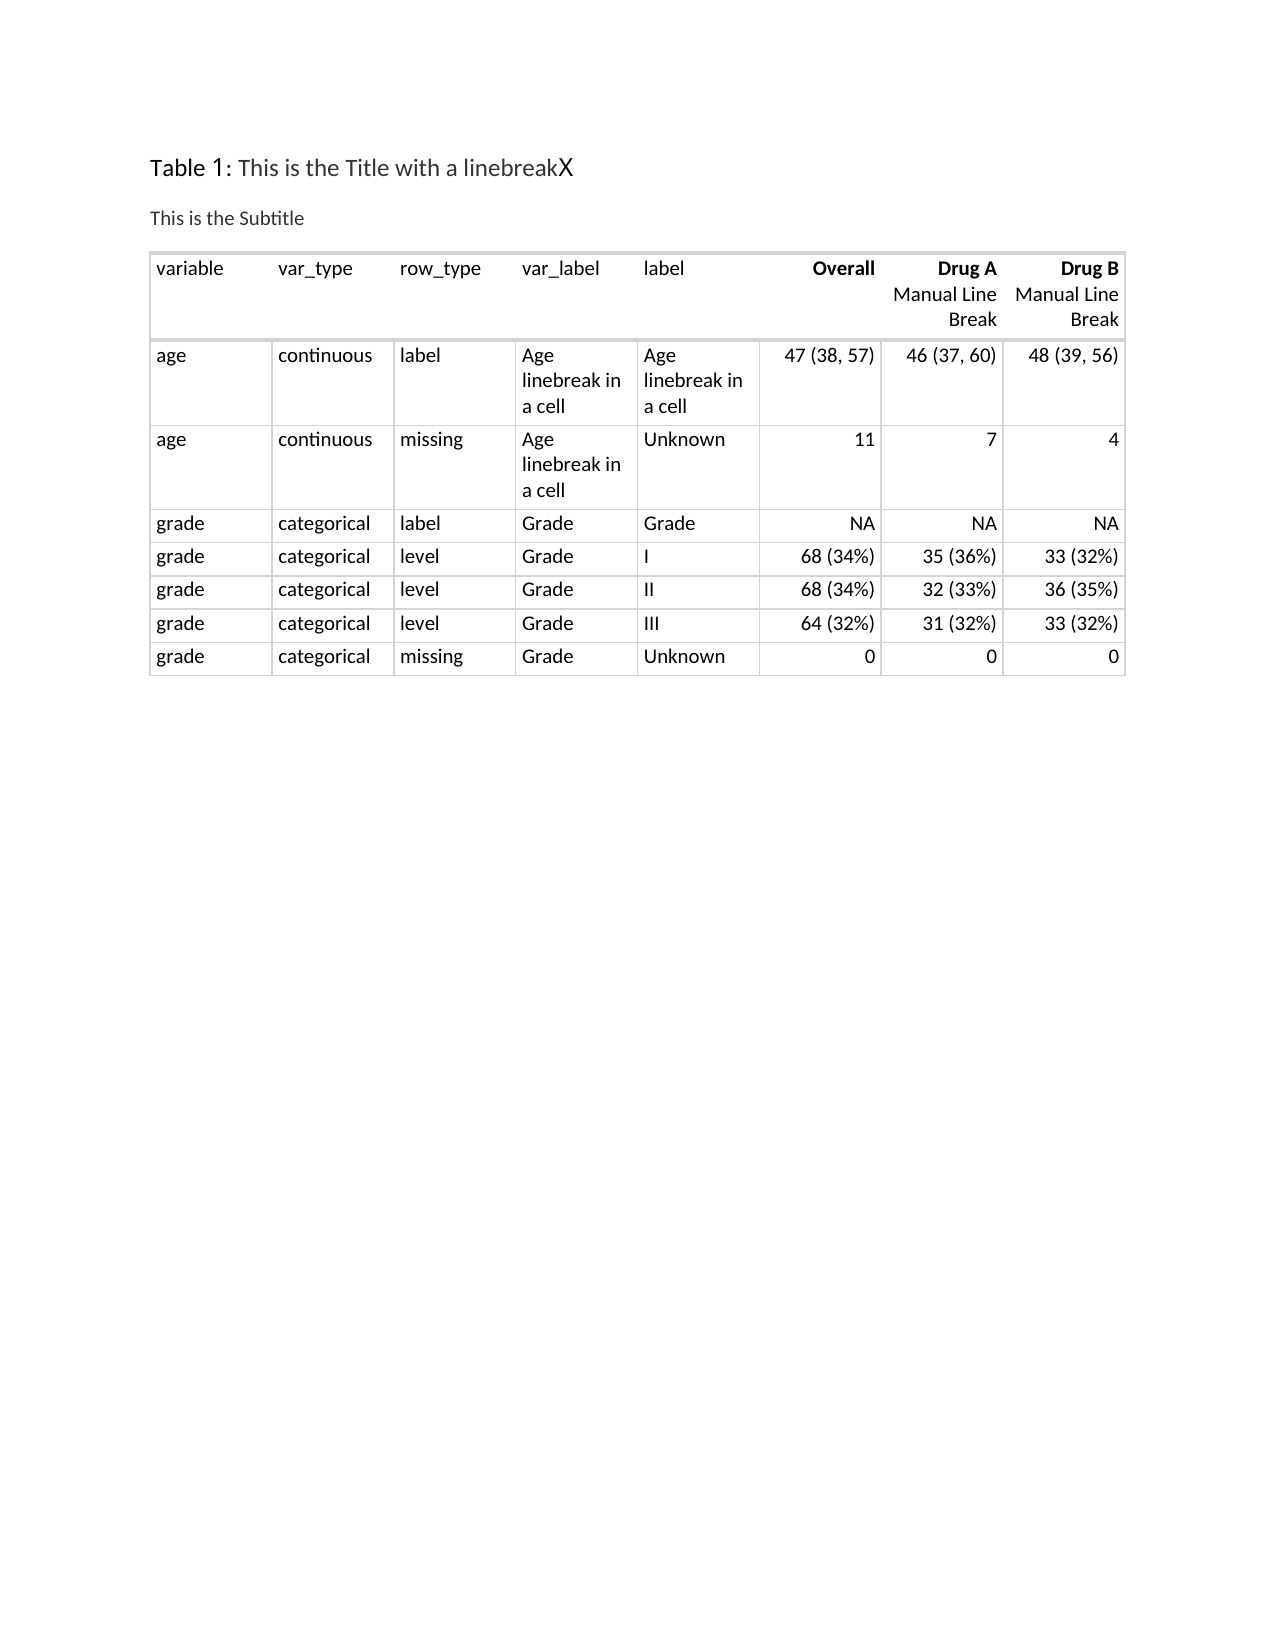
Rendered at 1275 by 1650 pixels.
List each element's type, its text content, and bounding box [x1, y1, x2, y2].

table_header Drug A Manual Line Break [881, 255, 1003, 338]
table_cell 0 [882, 643, 1002, 675]
table_cell NA [760, 510, 880, 542]
table_cell 46 (37, 60) [882, 342, 1002, 424]
table_cell III [638, 610, 759, 641]
table_cell 33 (32%) [1004, 610, 1124, 641]
table_cell Unknown [638, 643, 759, 675]
table_cell continuous [273, 342, 393, 424]
table_cell categorical [273, 543, 393, 575]
table_cell missing [395, 426, 515, 508]
table_cell Age linebreak in a cell [516, 342, 637, 424]
table_cell Age linebreak in a cell [638, 342, 759, 424]
table_cell categorical [273, 510, 393, 542]
table_cell Grade [516, 510, 637, 542]
table_header variable [151, 255, 272, 338]
table_cell Grade [638, 510, 759, 542]
table_cell age [151, 342, 271, 424]
table_cell 7 [882, 426, 1002, 508]
table_cell I [638, 543, 759, 575]
table_cell level [395, 577, 515, 608]
table_cell Grade [516, 543, 637, 575]
table_cell 31 (32%) [882, 610, 1002, 641]
table_header label [638, 255, 759, 338]
table_header Drug B Manual Line Break [1003, 255, 1124, 338]
table_cell 0 [760, 643, 880, 675]
table_cell II [638, 577, 759, 608]
table_cell 33 (32%) [1004, 543, 1124, 575]
table_cell grade [151, 510, 271, 542]
table_cell 11 [760, 426, 880, 508]
table_cell 64 (32%) [760, 610, 880, 641]
table_cell grade [151, 643, 271, 675]
table_cell NA [1004, 510, 1124, 542]
table_cell 32 (33%) [882, 577, 1002, 608]
table_cell NA [882, 510, 1002, 542]
table_header Overall [759, 255, 881, 338]
table_cell categorical [273, 577, 393, 608]
table_cell Unknown [638, 426, 759, 508]
table_cell 4 [1004, 426, 1124, 508]
table_header row_type [394, 255, 516, 338]
table_header var_type [272, 255, 394, 338]
table_cell label [395, 342, 515, 424]
table_cell categorical [273, 643, 393, 675]
table_cell Age linebreak in a cell [516, 426, 637, 508]
table_cell 48 (39, 56) [1004, 342, 1124, 424]
table_cell 35 (36%) [882, 543, 1002, 575]
table_cell Grade [516, 643, 637, 675]
table_cell categorical [273, 610, 393, 641]
table_header var_label [516, 255, 637, 338]
table_cell 0 [1004, 643, 1124, 675]
table_cell 68 (34%) [760, 577, 880, 608]
table_cell grade [151, 610, 271, 641]
table_cell continuous [273, 426, 393, 508]
table_cell 47 (38, 57) [760, 342, 880, 424]
table_cell grade [151, 577, 271, 608]
table_cell missing [395, 643, 515, 675]
table_cell label [395, 510, 515, 542]
table_cell age [151, 426, 271, 508]
table_cell grade [151, 543, 271, 575]
table_cell level [395, 543, 515, 575]
table_cell 36 (35%) [1004, 577, 1124, 608]
table_cell 68 (34%) [760, 543, 880, 575]
table_cell Grade [516, 610, 637, 641]
table_cell level [395, 610, 515, 641]
table_cell Grade [516, 577, 637, 608]
